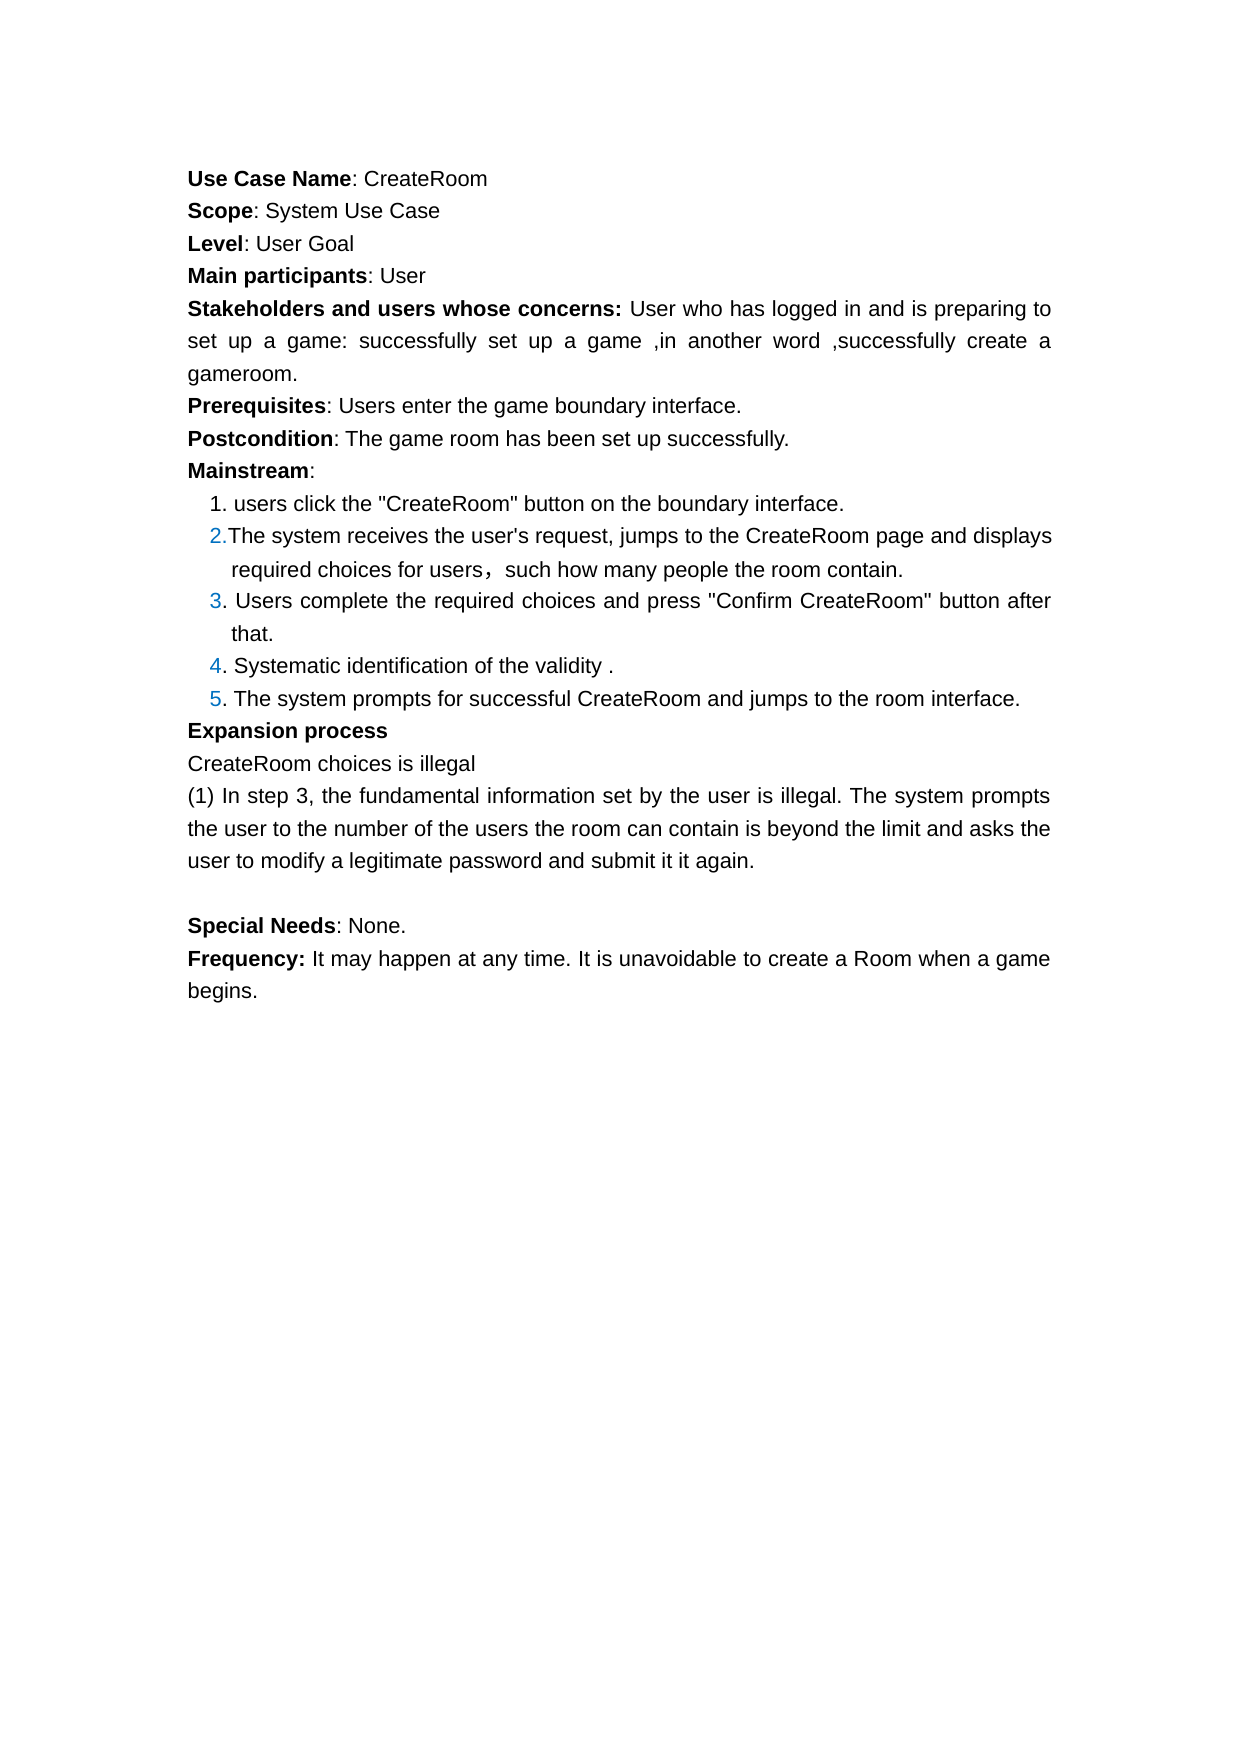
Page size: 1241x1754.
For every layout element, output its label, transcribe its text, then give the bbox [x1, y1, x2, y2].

text Scope: System Use Case [187, 194, 1053, 227]
text Use Case Name: CreateRoom [187, 162, 1053, 194]
text 5. The system prompts for successful CreateRoom and jumps to the room interface. [187, 682, 1053, 714]
text Level: User Goal [187, 227, 1053, 259]
text Postcondition: The game room has been set up successfully. [187, 422, 1053, 454]
text Frequency: It may happen at any time. It is unavoidable to create a Room when a game begins. [187, 942, 1053, 1007]
text 1. users click the "CreateRoom" button on the boundary interface. [187, 487, 1053, 519]
text Stakeholders and users whose concerns: User who has logged in and is preparing to set up a game: successfully set up a game ,in another word ,successfully create a gameroom. [187, 292, 1053, 389]
text Expansion process [187, 714, 1053, 747]
text Special Needs: None. [187, 909, 1053, 942]
text 4. Systematic identification of the validity . [187, 649, 1053, 682]
text CreateRoom choices is illegal [187, 747, 1053, 779]
text Prerequisites: Users enter the game boundary interface. [187, 389, 1053, 422]
text 3. Users complete the required choices and press "Confirm CreateRoom" button after that. [209, 584, 1053, 649]
text 2.The system receives the user's request, jumps to the CreateRoom page and displays required choices for users，such how many people the room contain. [209, 519, 1053, 584]
text Main participants: User [187, 259, 1053, 292]
text Mainstream: [187, 454, 1053, 487]
text (1) In step 3, the fundamental information set by the user is illegal. The system prompts the user to the number of the users the room can contain is beyond the limit and asks the user to modify a legitimate password and submit it it again. [187, 779, 1053, 877]
